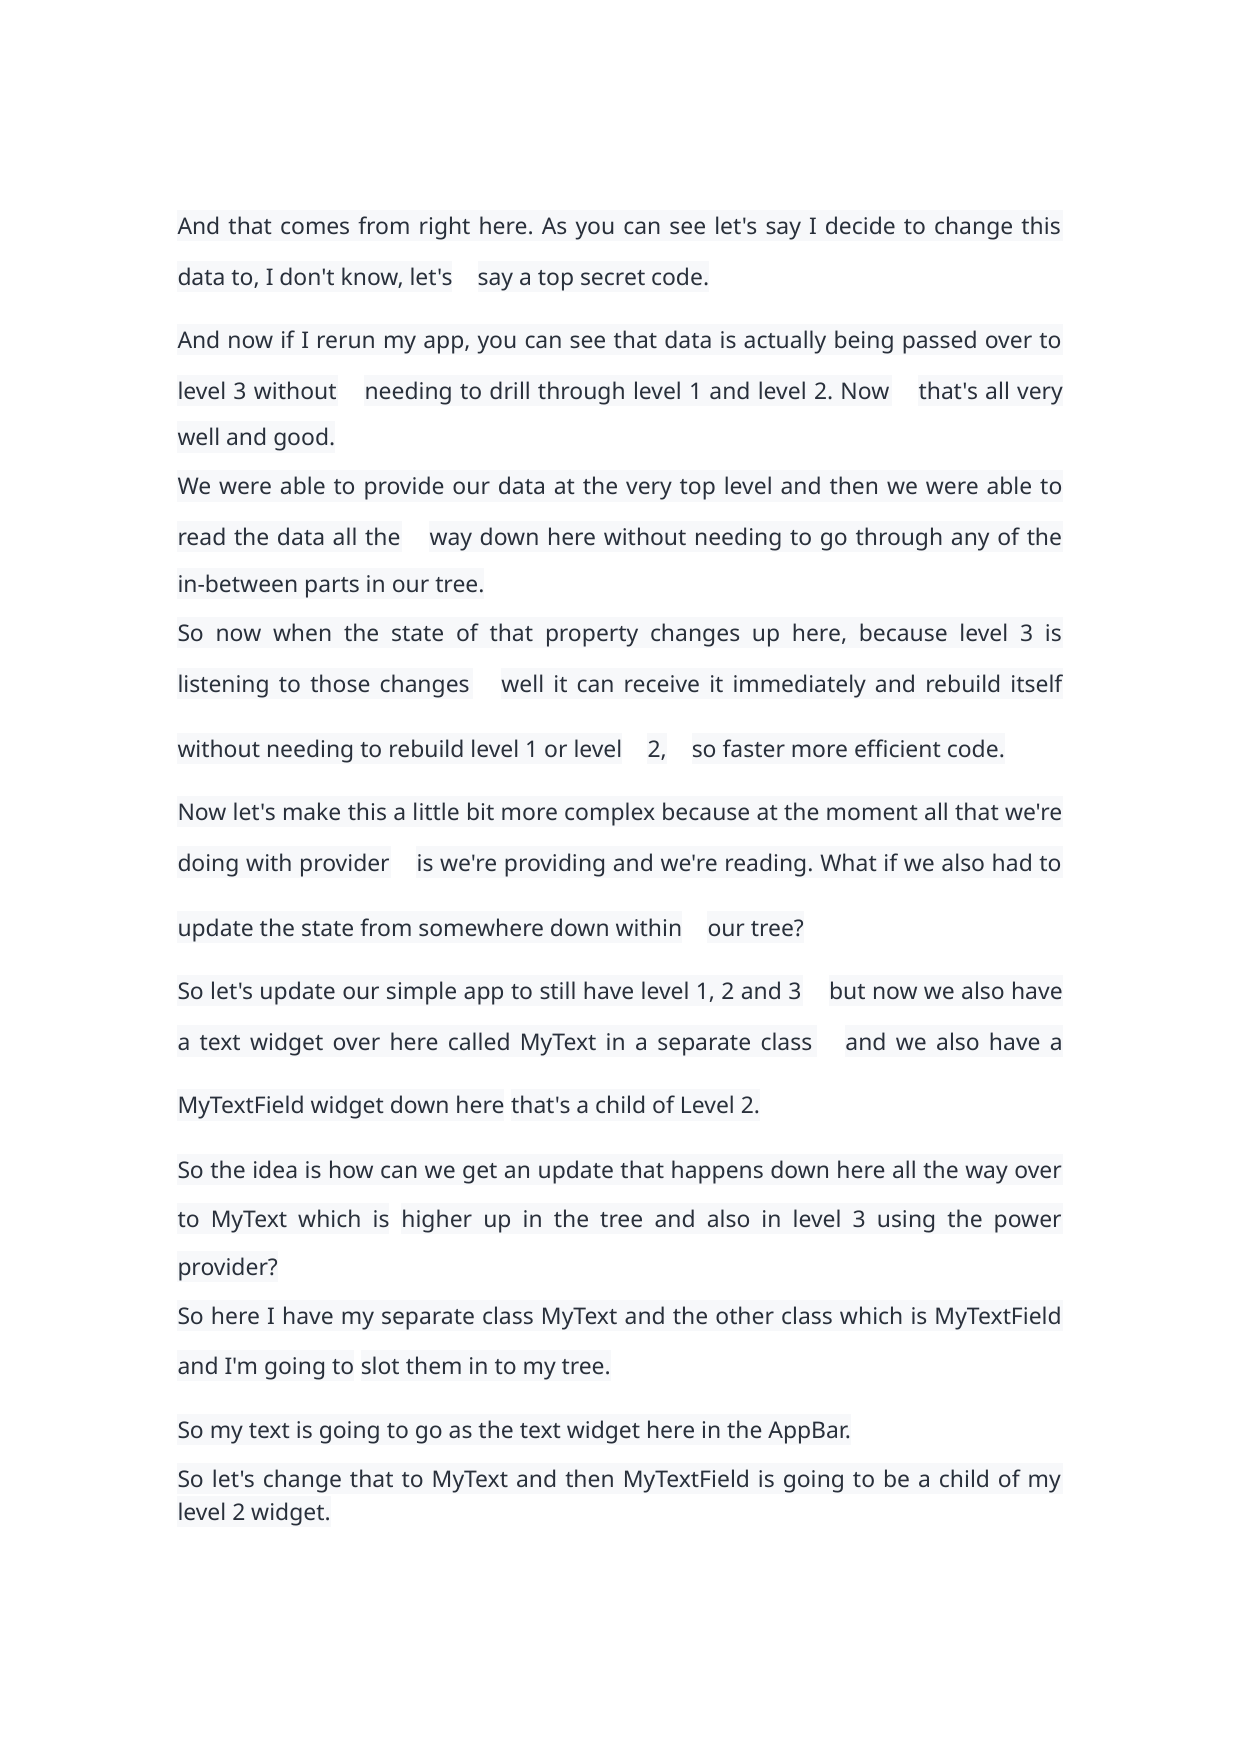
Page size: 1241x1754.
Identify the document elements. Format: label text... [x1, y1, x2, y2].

text So now when the state of that property changes up here, because level 3 is listening to those changes well it can receive it immediately and rebuild itself without needing to rebuild level 1 or level 2, so faster more efficient code. [177, 648, 1063, 779]
text And that comes from right here. As you can see let's say I decide to change this data to, I don't know, let's say a top secret code. [177, 241, 1063, 307]
text So let's change that to MyText and then MyTextField is going to be a child of my level 2 widget. [177, 1494, 1063, 1527]
text So the idea is how can we get an update that happens down here all the way over to MyText which is higher up in the tree and also in level 3 using the power provider? [177, 1185, 1063, 1283]
text And now if I rerun my app, you can see that data is actually being passed over to level 3 without needing to drill through level 1 and level 2. Now that's all very well and good. [177, 355, 1063, 453]
text Now let's make this a little bit more complex because at the moment all that we're doing with provider is we're providing and we're reading. What if we also had to update the state from somewhere down within our tree? [177, 827, 1063, 958]
text So let's update our simple app to still have level 1, 2 and 3 but now we also have a text widget over here called MyText in a separate class and we also have a MyTextField widget down here that's a child of Level 2. [177, 974, 1063, 1137]
text So here I have my separate class MyText and the other class which is MyTextField and I'm going to slot them in to my tree. [177, 1331, 1063, 1397]
text So my text is going to go as the text widget here in the AppBar. [177, 1413, 1063, 1446]
text We were able to provide our data at the very top level and then we were able to read the data all the way down here without needing to go through any of the in-between parts in our tree. [177, 502, 1063, 600]
